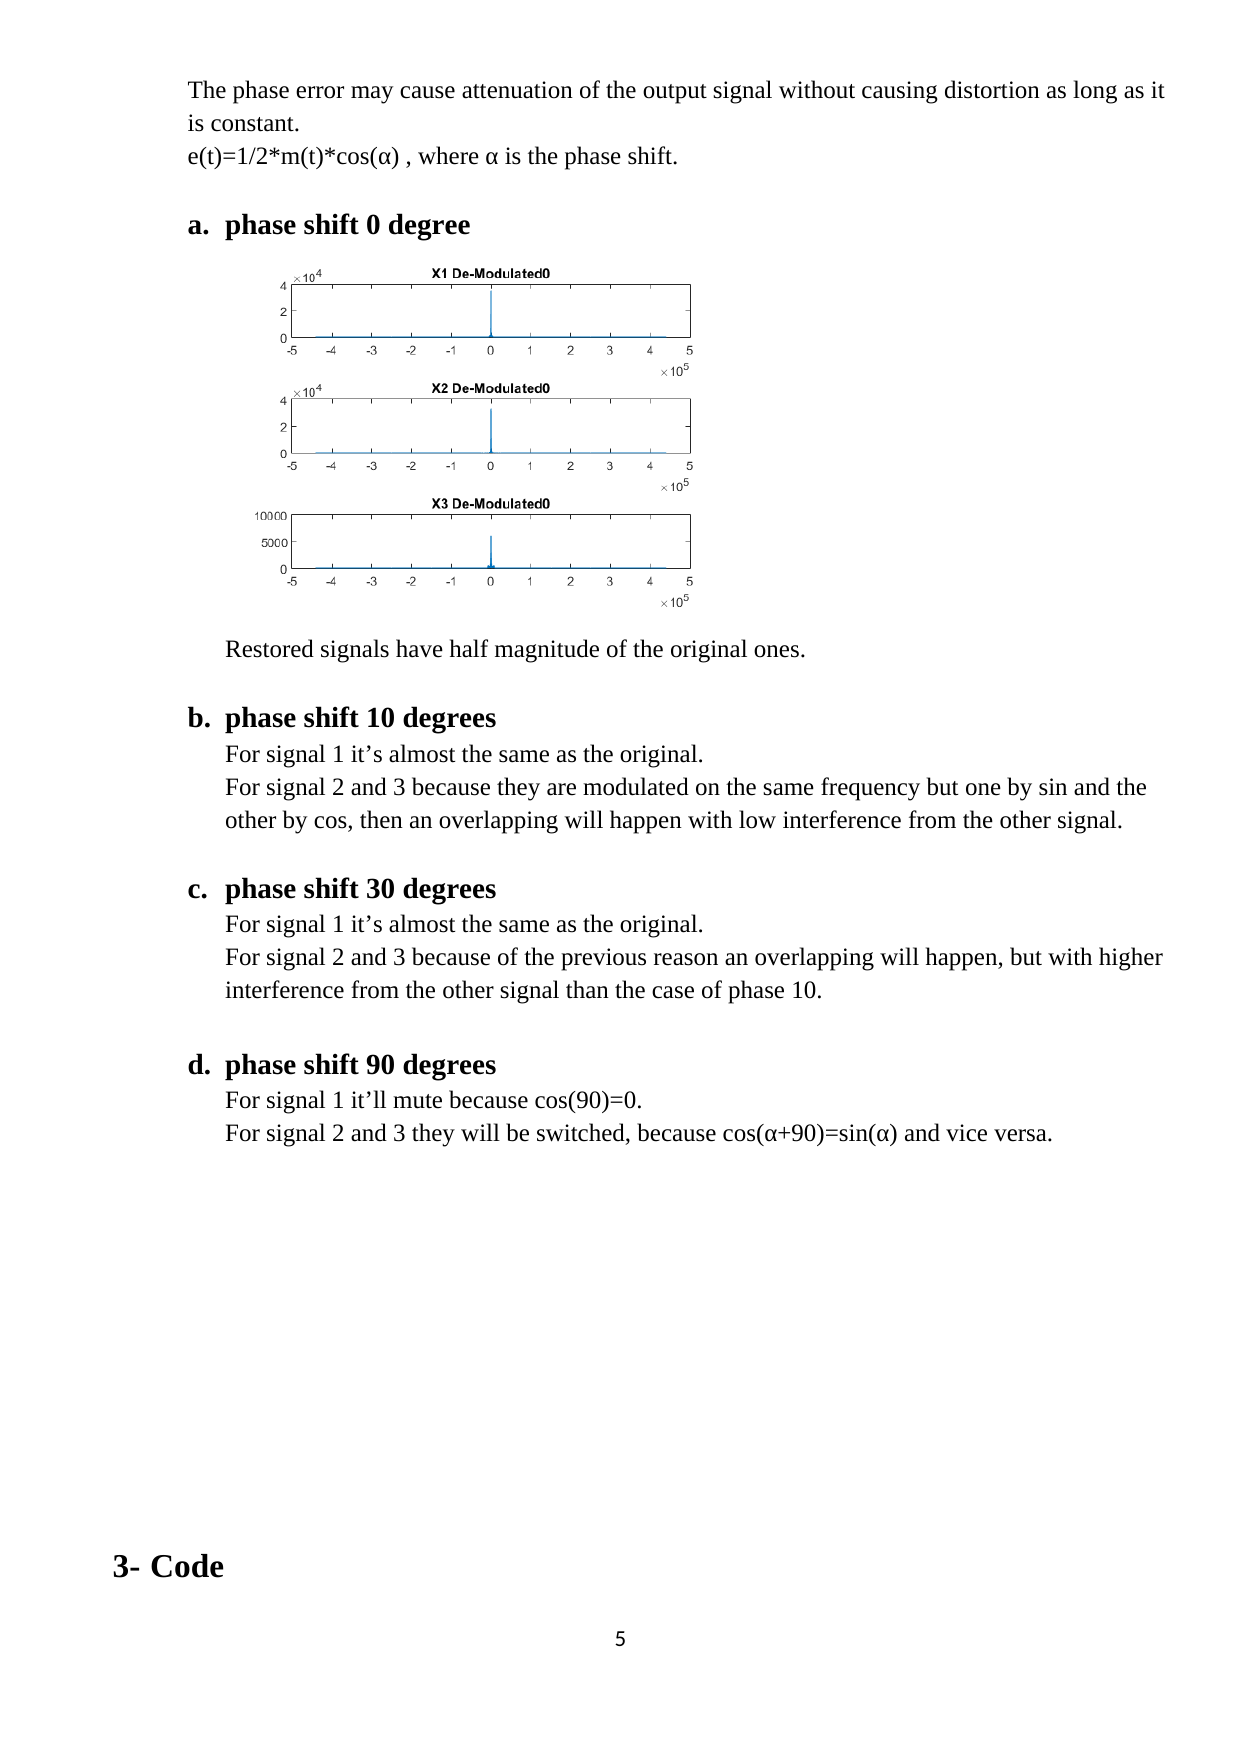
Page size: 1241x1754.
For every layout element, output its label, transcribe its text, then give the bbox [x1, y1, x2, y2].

list phase shift 0 degree [187, 207, 1165, 241]
list For signal 1 it’ll mute because cos(90)=0. For signal 2 and 3 they will be switched, because cos(α+90)=sin(α) and vice versa. [225, 1086, 1165, 1147]
list For signal 1 it’s almost the same as the original. For signal 2 and 3 because of the previous reason an overlapping will happen, but with higher interference from the other signal than the case of phase 10. [225, 909, 1165, 1004]
list phase shift 90 degrees [187, 1047, 1165, 1081]
list phase shift 30 degrees [187, 871, 1165, 904]
list For signal 1 it’s almost the same as the original. For signal 2 and 3 because they are modulated on the same frequency but one by sin and the other by cos, then an overlapping will happen with low interference from the other signal. [225, 739, 1165, 833]
list e(t)=1/2*m(t)*cos(α) , where α is the phase shift. [187, 141, 1165, 170]
list phase shift 10 degrees [187, 700, 1165, 734]
list Restored signals have half magnitude of the original ones. [225, 634, 1165, 663]
picture [225, 245, 738, 630]
list The phase error may cause attenuation of the output signal without causing distortion as long as it is constant. [187, 75, 1165, 137]
list Code [112, 1546, 1165, 1584]
